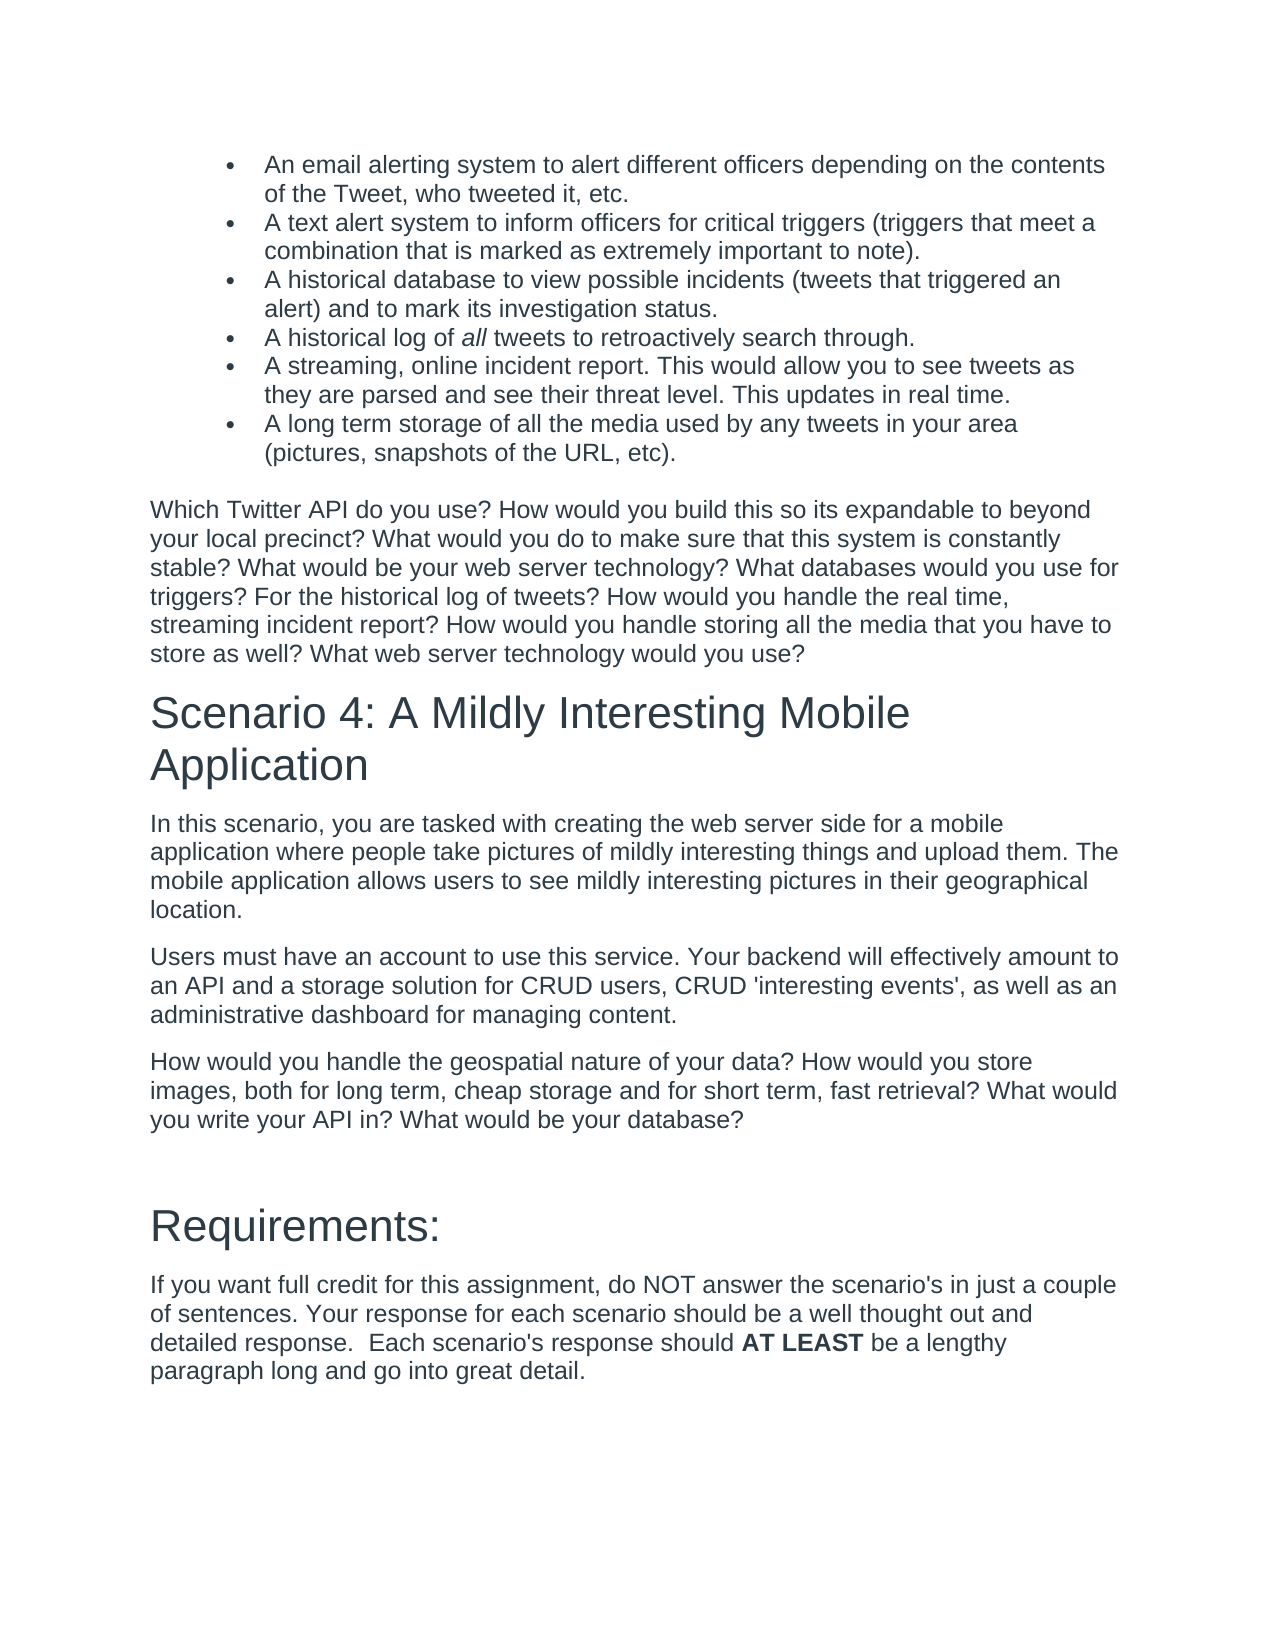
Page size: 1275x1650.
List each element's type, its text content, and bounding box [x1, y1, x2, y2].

list A long term storage of all the media used by any tweets in your area (pictures, snapshots of the URL, etc). [227, 409, 1125, 466]
list A text alert system to inform officers for critical triggers (triggers that meet a combination that is marked as extremely important to note). [227, 207, 1125, 265]
text If you want full credit for this assignment, do NOT answer the scenario's in just a couple of sentences. Your response for each scenario should be a well thought out and detailed response. Each scenario's response should AT LEAST be a lengthy paragraph long and go into great detail. [150, 1270, 1125, 1385]
list A historical log of all tweets to retroactively search through. [227, 322, 1125, 351]
list A streaming, online incident report. This would allow you to see tweets as they are parsed and see their threat level. This updates in real time. [227, 351, 1125, 409]
list An email alerting system to alert different officers depending on the contents of the Tweet, who tweeted it, etc. [227, 150, 1125, 207]
text How would you handle the geospatial nature of your data? How would you store images, both for long term, cheap storage and for short term, fast retrieval? What would you write your API in? What would be your database? [150, 1047, 1125, 1133]
text Which Twitter API do you use? How would you build this so its expandable to beyond your local precinct? What would you do to make sure that this system is constantly stable? What would be your web server technology? What databases would you use for triggers? For the historical log of tweets? How would you handle the real time, streaming incident report? How would you handle storing all the media that you have to store as well? What web server technology would you use? [150, 495, 1125, 668]
text Requirements: [150, 1200, 1125, 1251]
text Users must have an account to use this service. Your backend will effectively amount to an API and a storage solution for CRUD users, CRUD 'interesting events', as well as an administrative dashboard for managing content. [150, 942, 1125, 1028]
text Scenario 4: A Mildly Interesting Mobile Application [150, 687, 1125, 790]
text In this scenario, you are tasked with creating the web server side for a mobile application where people take pictures of mildly interesting things and upload them. The mobile application allows users to see mildly interesting pictures in their geographical location. [150, 808, 1125, 923]
list A historical database to view possible incidents (tweets that triggered an alert) and to mark its investigation status. [227, 265, 1125, 322]
